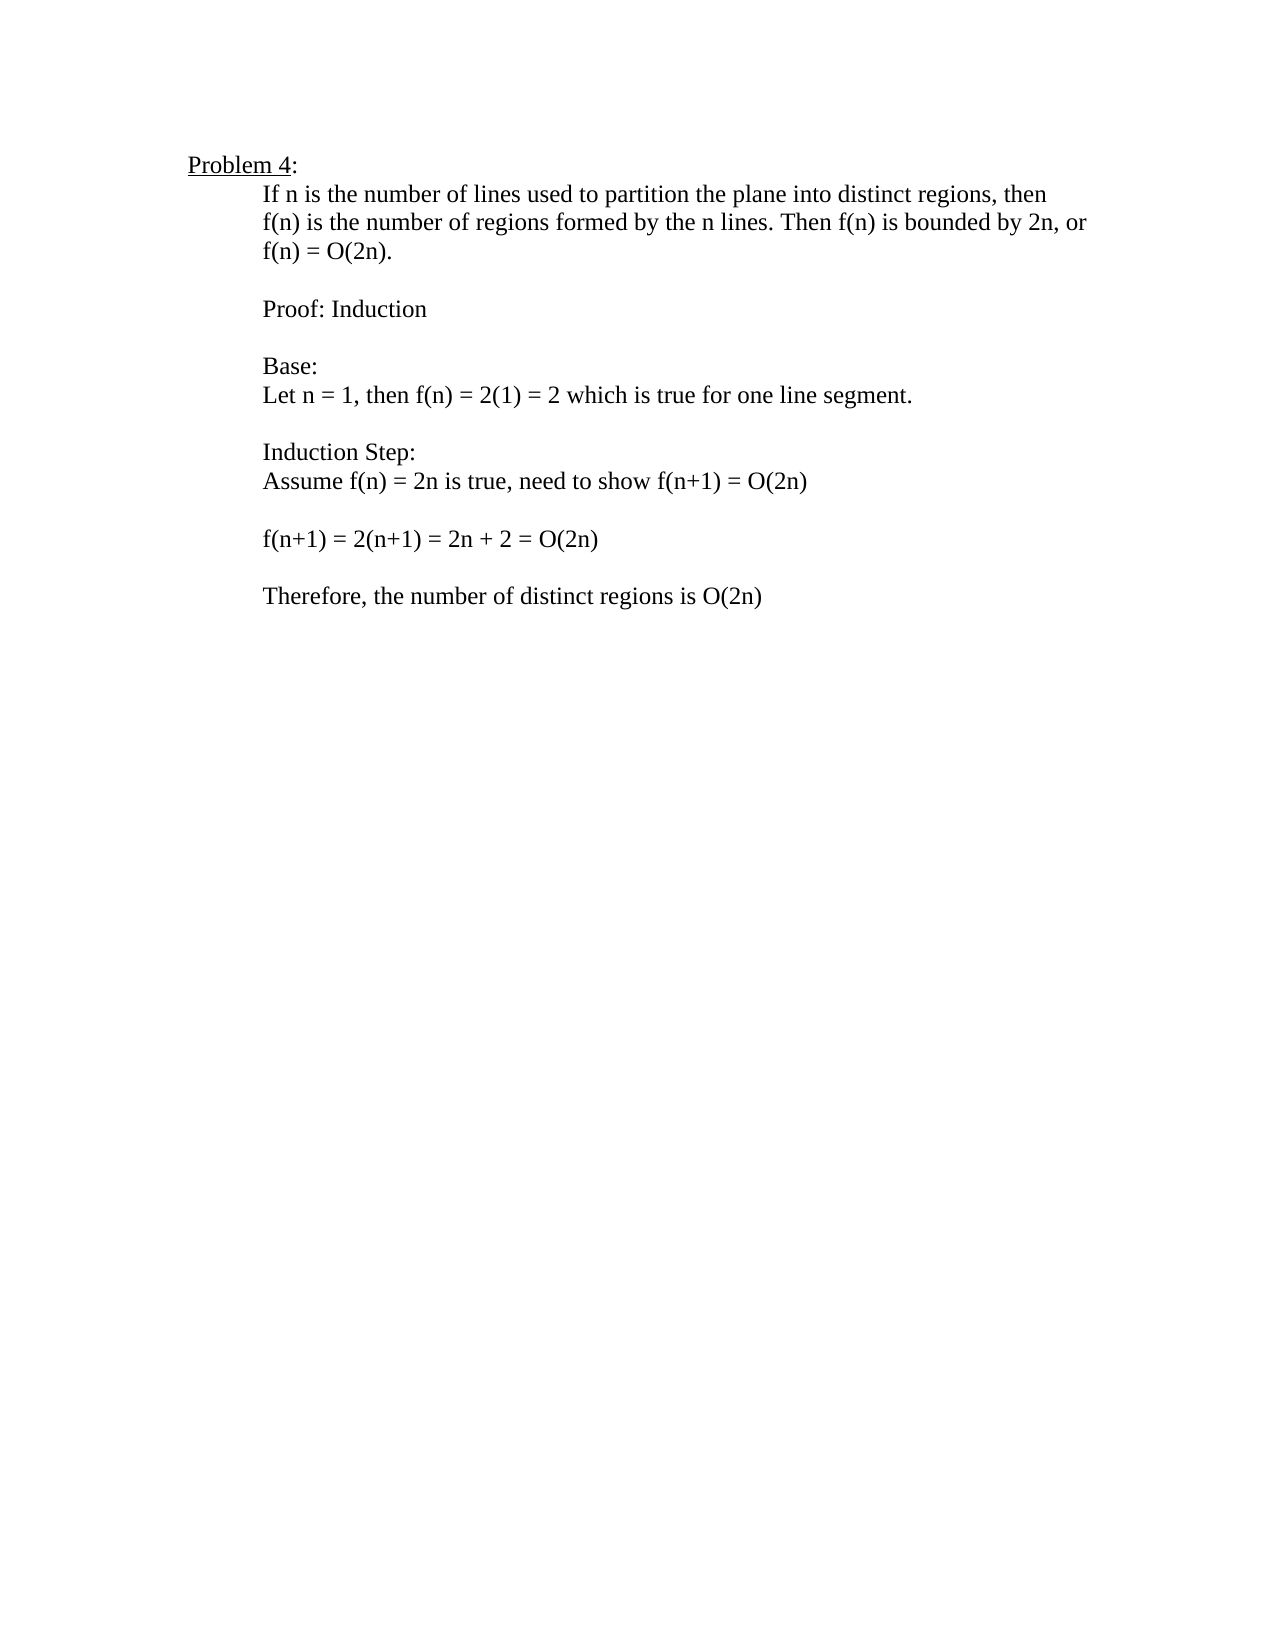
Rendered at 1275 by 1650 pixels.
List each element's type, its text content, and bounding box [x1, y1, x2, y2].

text Induction Step: [262, 437, 1087, 466]
text If n is the number of lines used to partition the plane into distinct regions, then f(n) is the number of regions formed by the n lines. Then f(n) is bounded by 2n, or f(n) = O(2n). [262, 179, 1087, 265]
text Base: [262, 351, 1087, 380]
text Assume f(n) = 2n is true, need to show f(n+1) = O(2n) [262, 466, 1087, 495]
text f(n+1) = 2(n+1) = 2n + 2 = O(2n) [262, 524, 1087, 552]
text Problem 4: [187, 150, 1087, 179]
text Proof: Induction [262, 294, 1087, 322]
text Therefore, the number of distinct regions is O(2n) [262, 581, 1087, 610]
text Let n = 1, then f(n) = 2(1) = 2 which is true for one line segment. [262, 380, 1087, 409]
